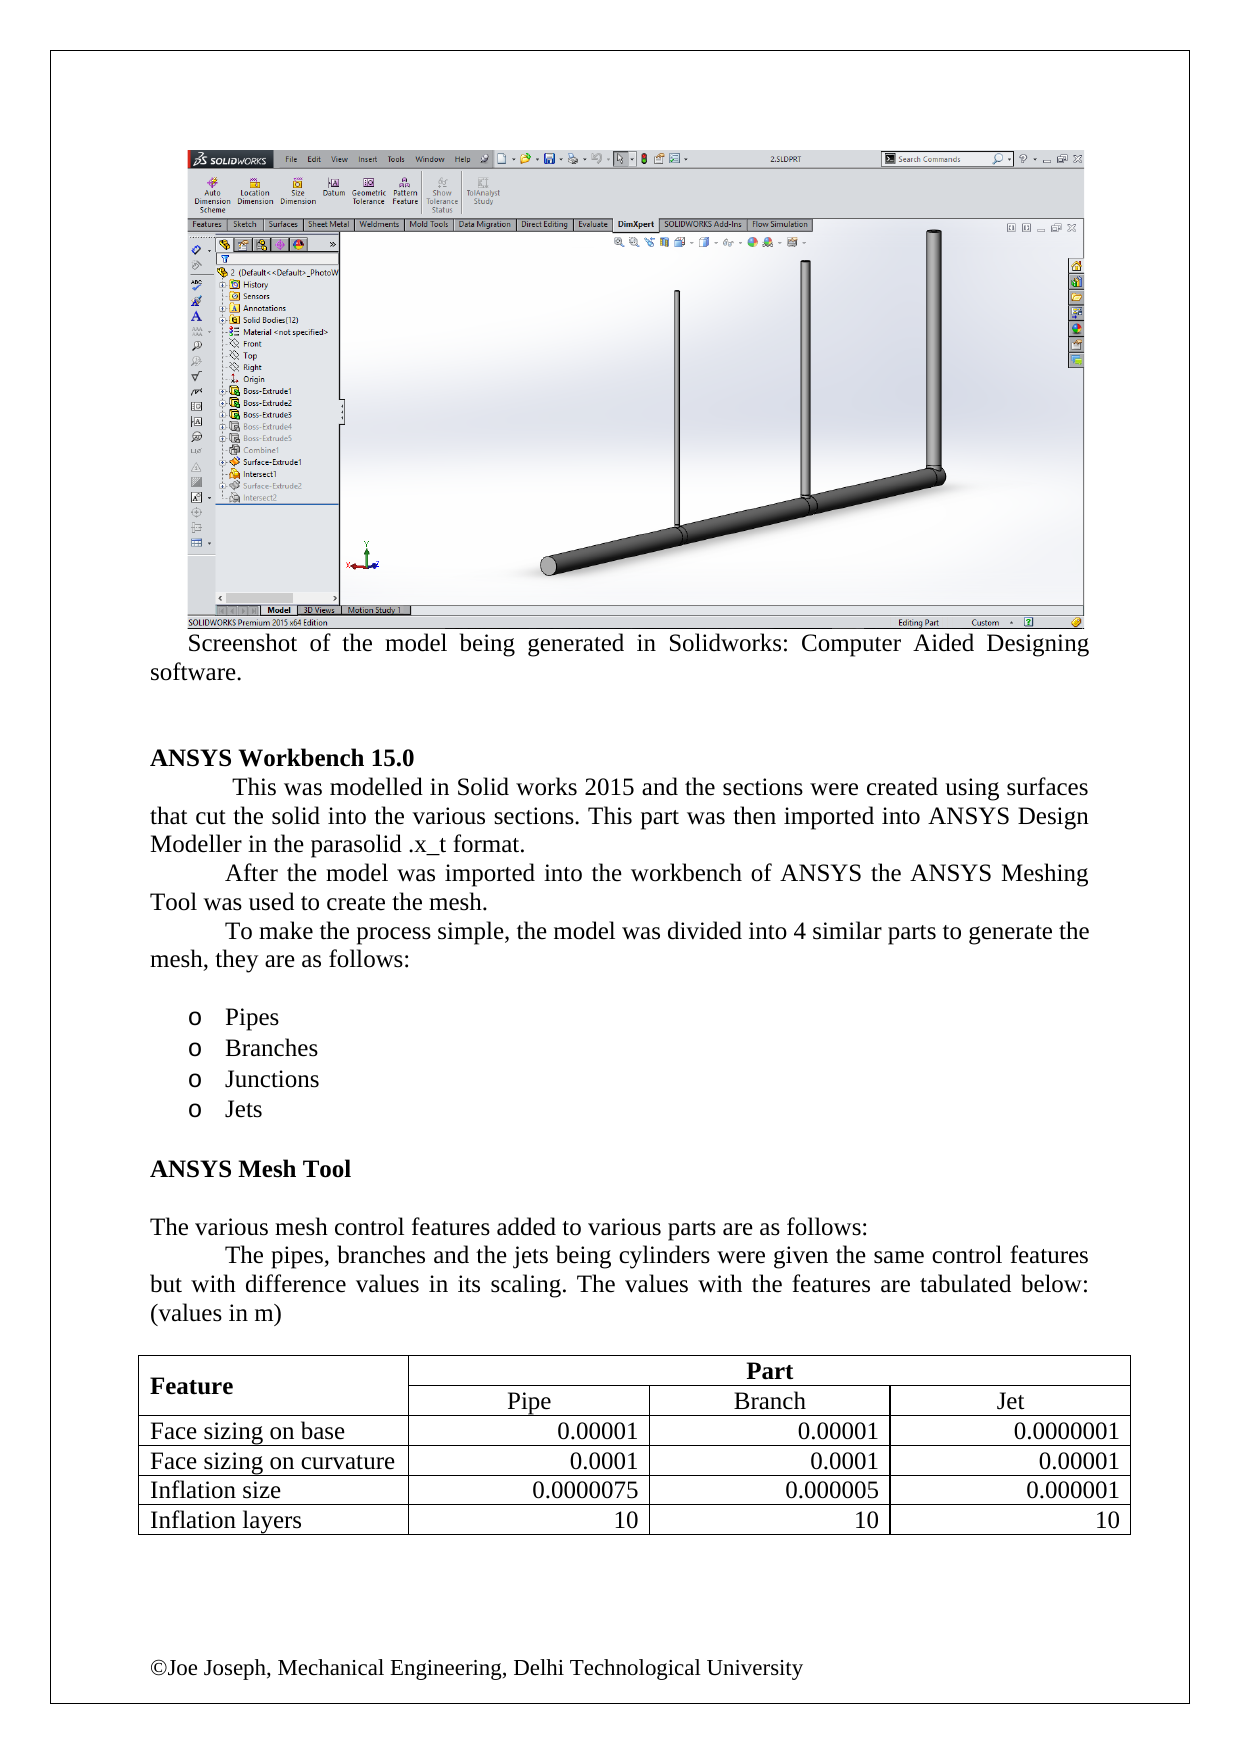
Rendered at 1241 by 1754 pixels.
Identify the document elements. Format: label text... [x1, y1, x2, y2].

table_cell Face sizing on base [139, 1416, 408, 1445]
text The various mesh control features added to various parts are as follows: [150, 1212, 1090, 1240]
text To make the process simple, the model was divided into 4 similar parts to generate the mesh, they are as follows: [150, 916, 1090, 973]
table_cell Pipe [409, 1386, 649, 1415]
table_cell 0.000001 [891, 1476, 1130, 1504]
table_cell 0.00001 [650, 1416, 889, 1445]
list Junctions [187, 1064, 1090, 1094]
table_cell 0.0001 [650, 1446, 889, 1474]
table_cell Jet [891, 1386, 1130, 1415]
list Pipes [187, 1002, 1090, 1033]
table_cell 0.00001 [891, 1446, 1130, 1474]
table_cell 10 [891, 1505, 1130, 1534]
table_cell 0.0001 [409, 1446, 649, 1474]
table_cell 10 [409, 1505, 649, 1534]
text ANSYS Mesh Tool [150, 1154, 1090, 1183]
table_cell 0.00001 [409, 1416, 649, 1445]
list Branches [187, 1033, 1090, 1064]
text ANSYS Workbench 15.0 [150, 743, 1090, 772]
table_cell Inflation size [139, 1476, 408, 1504]
table_header Part [409, 1356, 1130, 1385]
table_cell Branch [650, 1386, 889, 1415]
text After the model was imported into the workbench of ANSYS the ANSYS Meshing Tool was used to create the mesh. [150, 858, 1090, 916]
table_cell Face sizing on curvature [139, 1446, 408, 1474]
text Screenshot of the model being generated in Solidworks: Computer Aided Designing software. [150, 628, 1090, 686]
table_cell 0.000005 [650, 1476, 889, 1504]
table_header Feature [139, 1356, 408, 1415]
table_cell 10 [650, 1505, 889, 1534]
picture [187, 150, 1085, 629]
table_cell 0.0000001 [891, 1416, 1130, 1445]
table_cell 0.0000075 [409, 1476, 649, 1504]
list Jets [187, 1094, 1090, 1125]
text The pipes, branches and the jets being cylinders were given the same control features but with difference values in its scaling. The values with the features are tabulated below: (values in m) [150, 1240, 1090, 1327]
text This was modelled in Solid works 2015 and the sections were created using surfaces that cut the solid into the various sections. This part was then imported into ANSYS Design Modeller in the parasolid .x_t format. [150, 772, 1090, 858]
table_cell Inflation layers [139, 1505, 408, 1534]
